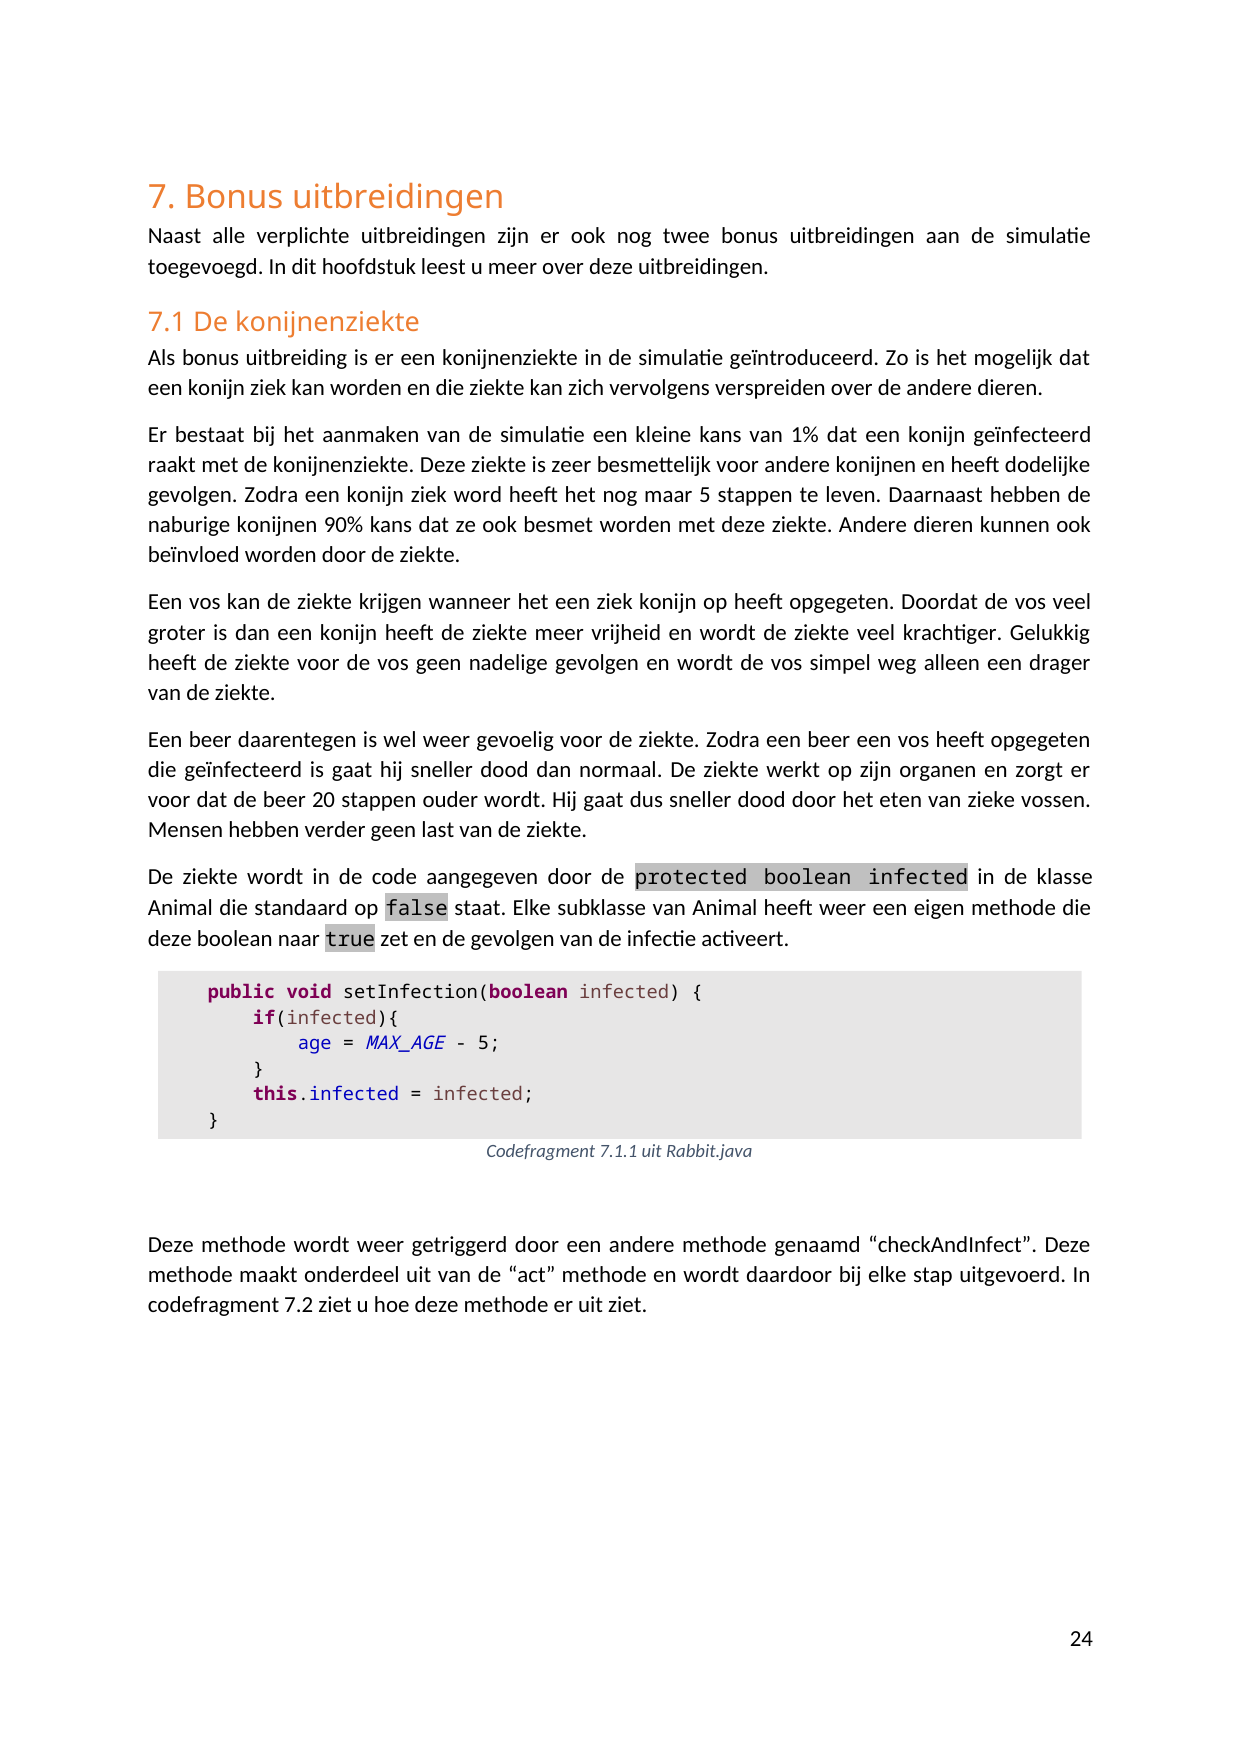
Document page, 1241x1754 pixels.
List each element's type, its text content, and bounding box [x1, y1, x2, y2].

text Er bestaat bij het aanmaken van de simulatie een kleine kans van 1% dat een konijn geïnfecteerd raakt met de konijnenziekte. Deze ziekte is zeer besmettelijk voor andere konijnen en heeft dodelijke gevolgen. Zodra een konijn ziek word heeft het nog maar 5 stappen te leven. Daarnaast hebben de naburige konijnen 90% kans dat ze ook besmet worden met deze ziekte. Andere dieren kunnen ook beïnvloed worden door de ziekte. [148, 420, 1093, 568]
text Een beer daarentegen is wel weer gevoelig voor de ziekte. Zodra een beer een vos heeft opgegeten die geïnfecteerd is gaat hij sneller dood dan normaal. De ziekte werkt op zijn organen en zorgt er voor dat de beer 20 stappen ouder wordt. Hij gaat dus sneller dood door het eten van zieke vossen. Mensen hebben verder geen last van de ziekte. [148, 725, 1093, 843]
subtitle 7.1 De konijnenziekte [148, 303, 1093, 340]
text Als bonus uitbreiding is er een konijnenziekte in de simulatie geïntroduceerd. Zo is het mogelijk dat een konijn ziek kan worden en die ziekte kan zich vervolgens verspreiden over de andere dieren. [148, 343, 1093, 401]
text Deze methode wordt weer getriggerd door een andere methode genaamd “checkAndInfect”. Deze methode maakt onderdeel uit van de “act” methode en wordt daardoor bij elke stap uitgevoerd. In codefragment 7.2 ziet u hoe deze methode er uit ziet. [148, 1230, 1093, 1318]
subtitle 7. Bonus uitbreidingen [148, 173, 1093, 218]
text Naast alle verplichte uitbreidingen zijn er ook nog twee bonus uitbreidingen aan de simulatie toegevoegd. In dit hoofdstuk leest u meer over deze uitbreidingen. [148, 222, 1093, 280]
text Codefragment 7.1.1 uit Rabbit.java [148, 971, 1093, 1162]
text Een vos kan de ziekte krijgen wanneer het een ziek konijn op heeft opgegeten. Doordat de vos veel groter is dan een konijn heeft de ziekte meer vrijheid en wordt de ziekte veel krachtiger. Gelukkig heeft de ziekte voor de vos geen nadelige gevolgen en wordt de vos simpel weg alleen een drager van de ziekte. [148, 587, 1093, 706]
text De ziekte wordt in de code aangegeven door de protected boolean infected in de klasse Animal die standaard op false staat. Elke subklasse van Animal heeft weer een eigen methode die deze boolean naar true zet en de gevolgen van de infectie activeert. [148, 862, 1093, 952]
